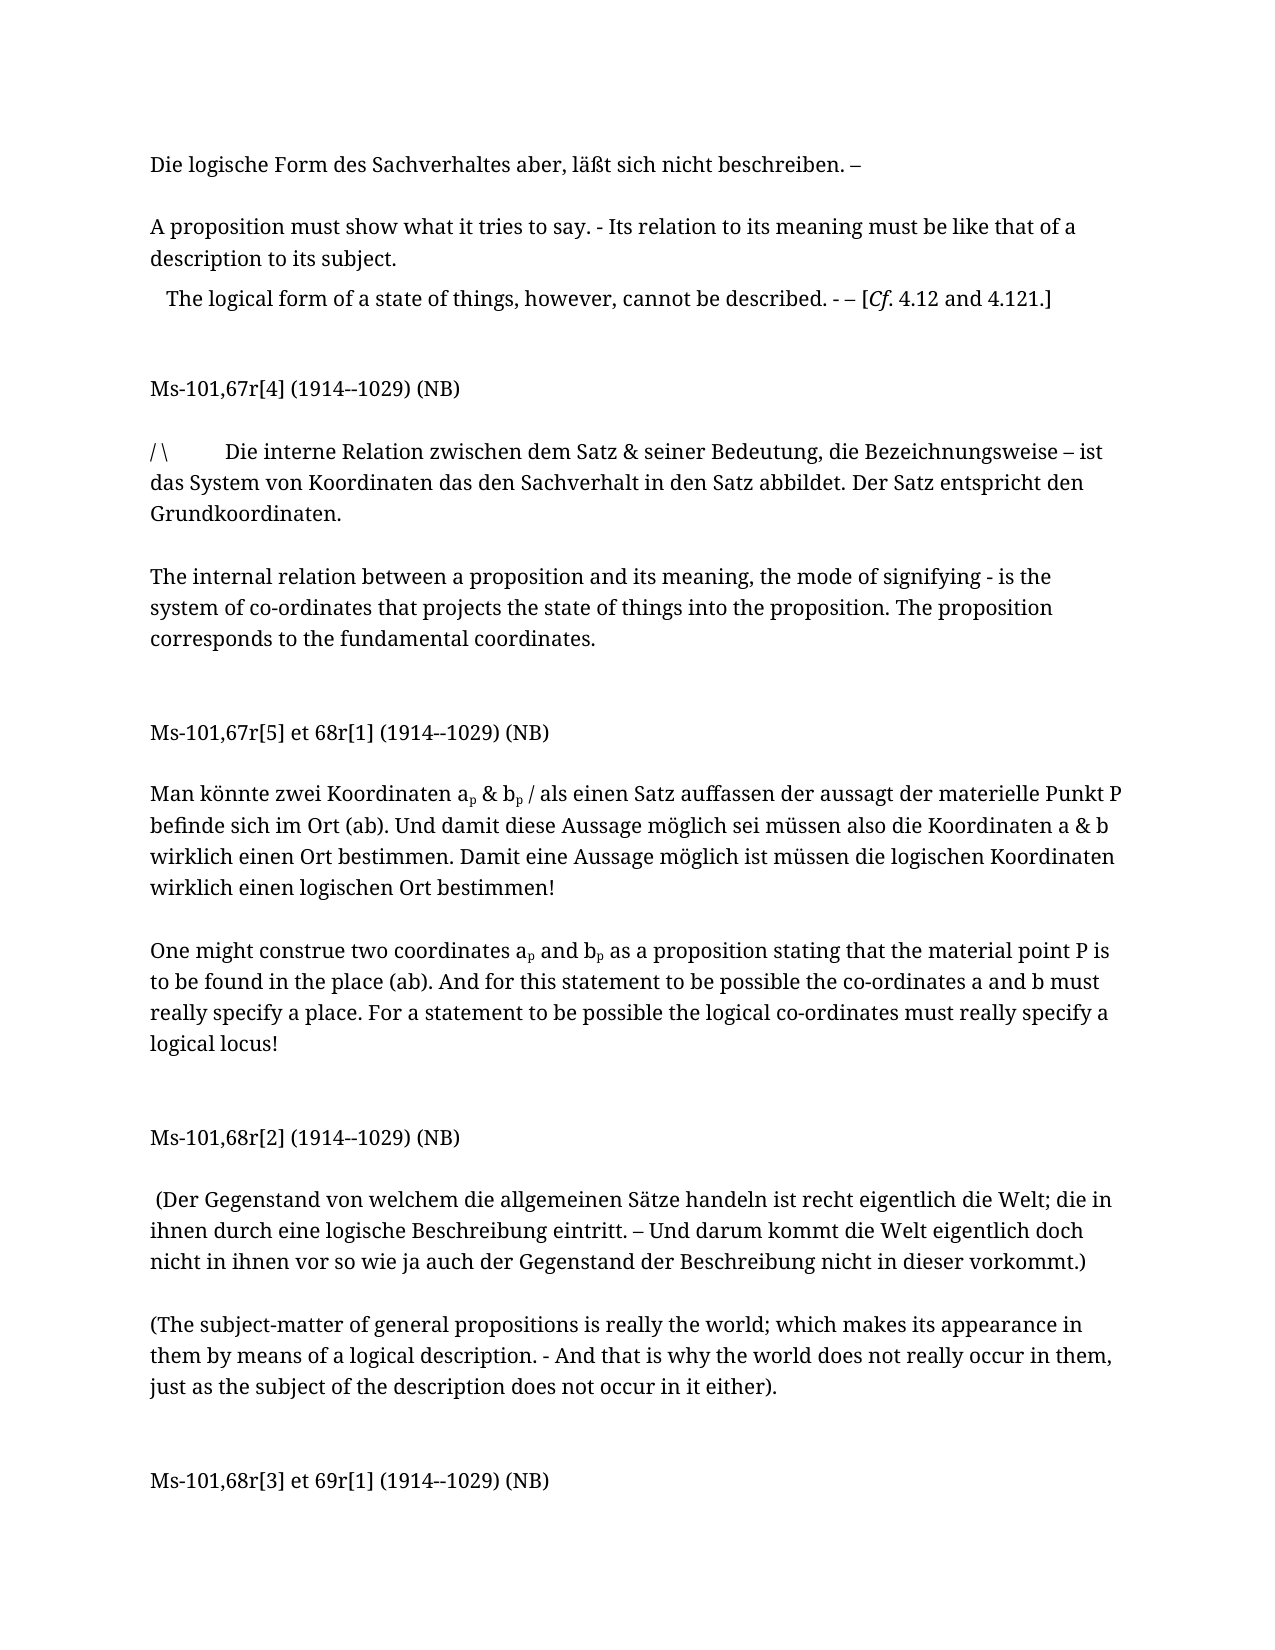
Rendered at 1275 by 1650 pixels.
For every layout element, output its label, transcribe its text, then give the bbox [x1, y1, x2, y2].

text (Der Gegenstand von welchem die allgemeinen Sätze handeln ist recht eigentlich die Welt; die in ihnen durch eine logische Beschreibung eintritt. – Und darum kommt die Welt eigentlich doch nicht in ihnen vor so wie ja auch der Gegenstand der Beschreibung nicht in dieser vorkommt.) [150, 1185, 1125, 1276]
text Ms-101,67r[4] (1914--1029) (NB) [150, 374, 1125, 403]
text Die logische Form des Sachverhaltes aber, läßt sich nicht beschreiben. – [150, 150, 1125, 178]
text / \ Die interne Relation zwischen dem Satz & seiner Bedeutung, die Bezeichnungsweise – ist das System von Koordinaten das den Sachverhalt in den Satz abbildet. Der Satz entspricht den Grundkoordinaten. [150, 437, 1125, 528]
text The internal relation between a proposition and its meaning, the mode of signifying - is the system of co-ordinates that projects the state of things into the proposition. The proposition corresponds to the fundamental coordinates. [150, 562, 1125, 653]
text A proposition must show what it tries to say. - Its relation to its meaning must be like that of a description to its subject. [150, 212, 1125, 272]
text One might construe two coordinates ap and bp as a proposition stating that the material point P is to be found in the place (ab). And for this statement to be possible the co-ordinates a and b must really specify a place. For a statement to be possible the logical co-ordinates must really specify a logical locus! [150, 936, 1125, 1058]
text The logical form of a state of things, however, cannot be described. - – [Cf. 4.12 and 4.121.] [166, 284, 1125, 312]
text (The subject-matter of general propositions is really the world; which makes its appearance in them by means of a logical description. - And that is why the world does not really occur in them, just as the subject of the description does not occur in it either). [150, 1310, 1125, 1401]
text Man könnte zwei Koordinaten ap & bp / als einen Satz auffassen der aussagt der materielle Punkt P befinde sich im Ort (ab). Und damit diese Aussage möglich sei müssen also die Koordinaten a & b wirklich einen Ort bestimmen. Damit eine Aussage möglich ist müssen die logischen Koordinaten wirklich einen logischen Ort bestimmen! [150, 779, 1125, 902]
text Ms-101,67r[5] et 68r[1] (1914--1029) (NB) [150, 718, 1125, 746]
text Ms-101,68r[2] (1914--1029) (NB) [150, 1123, 1125, 1151]
text Ms-101,68r[3] et 69r[1] (1914--1029) (NB) [150, 1466, 1125, 1494]
